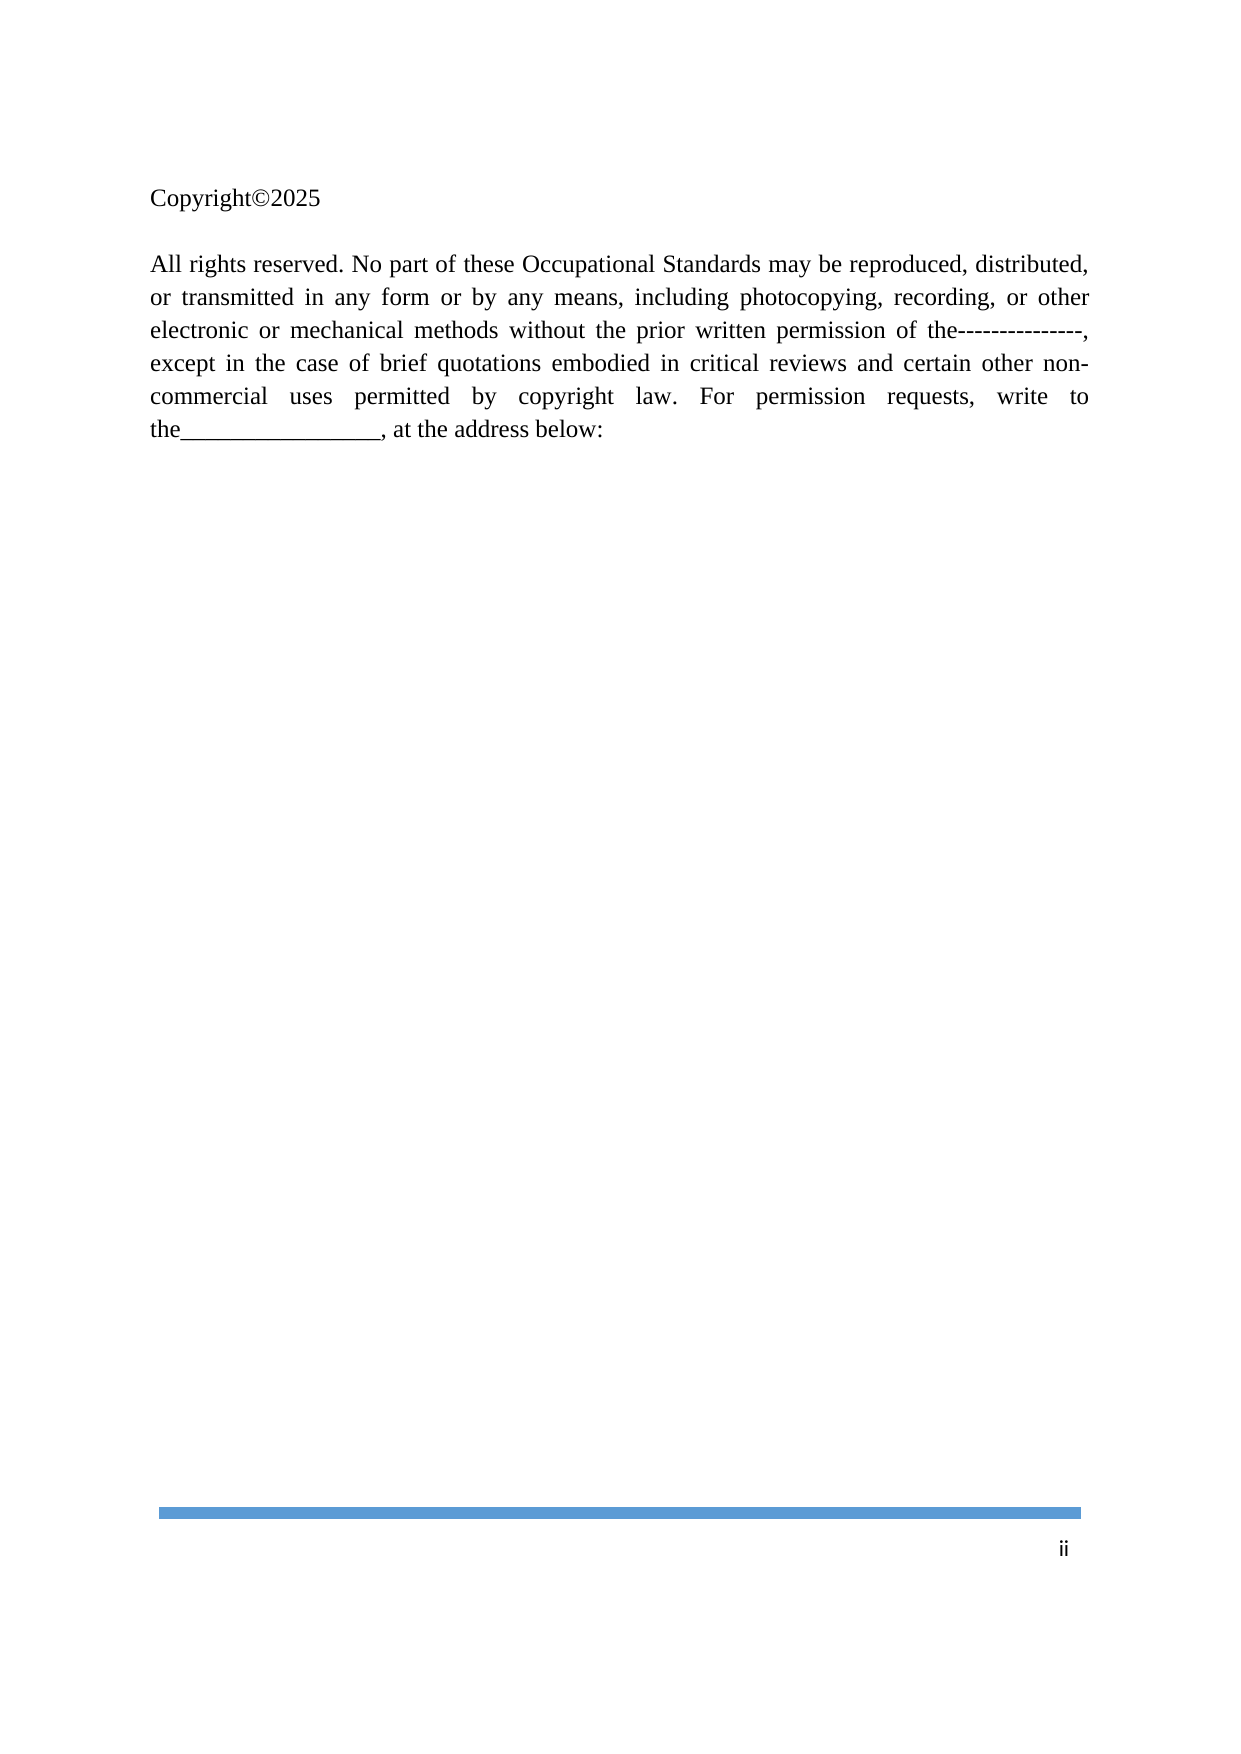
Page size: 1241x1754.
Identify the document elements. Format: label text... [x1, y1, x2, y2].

text Copyright©2025 [150, 183, 1090, 212]
text All rights reserved. No part of these Occupational Standards may be reproduced, distributed, or transmitted in any form or by any means, including photocopying, recording, or other electronic or mechanical methods without the prior written permission of the---------------, except in the case of brief quotations embodied in critical reviews and certain other non-commercial uses permitted by copyright law. For permission requests, write to the________________, at the address below: [150, 249, 1090, 443]
